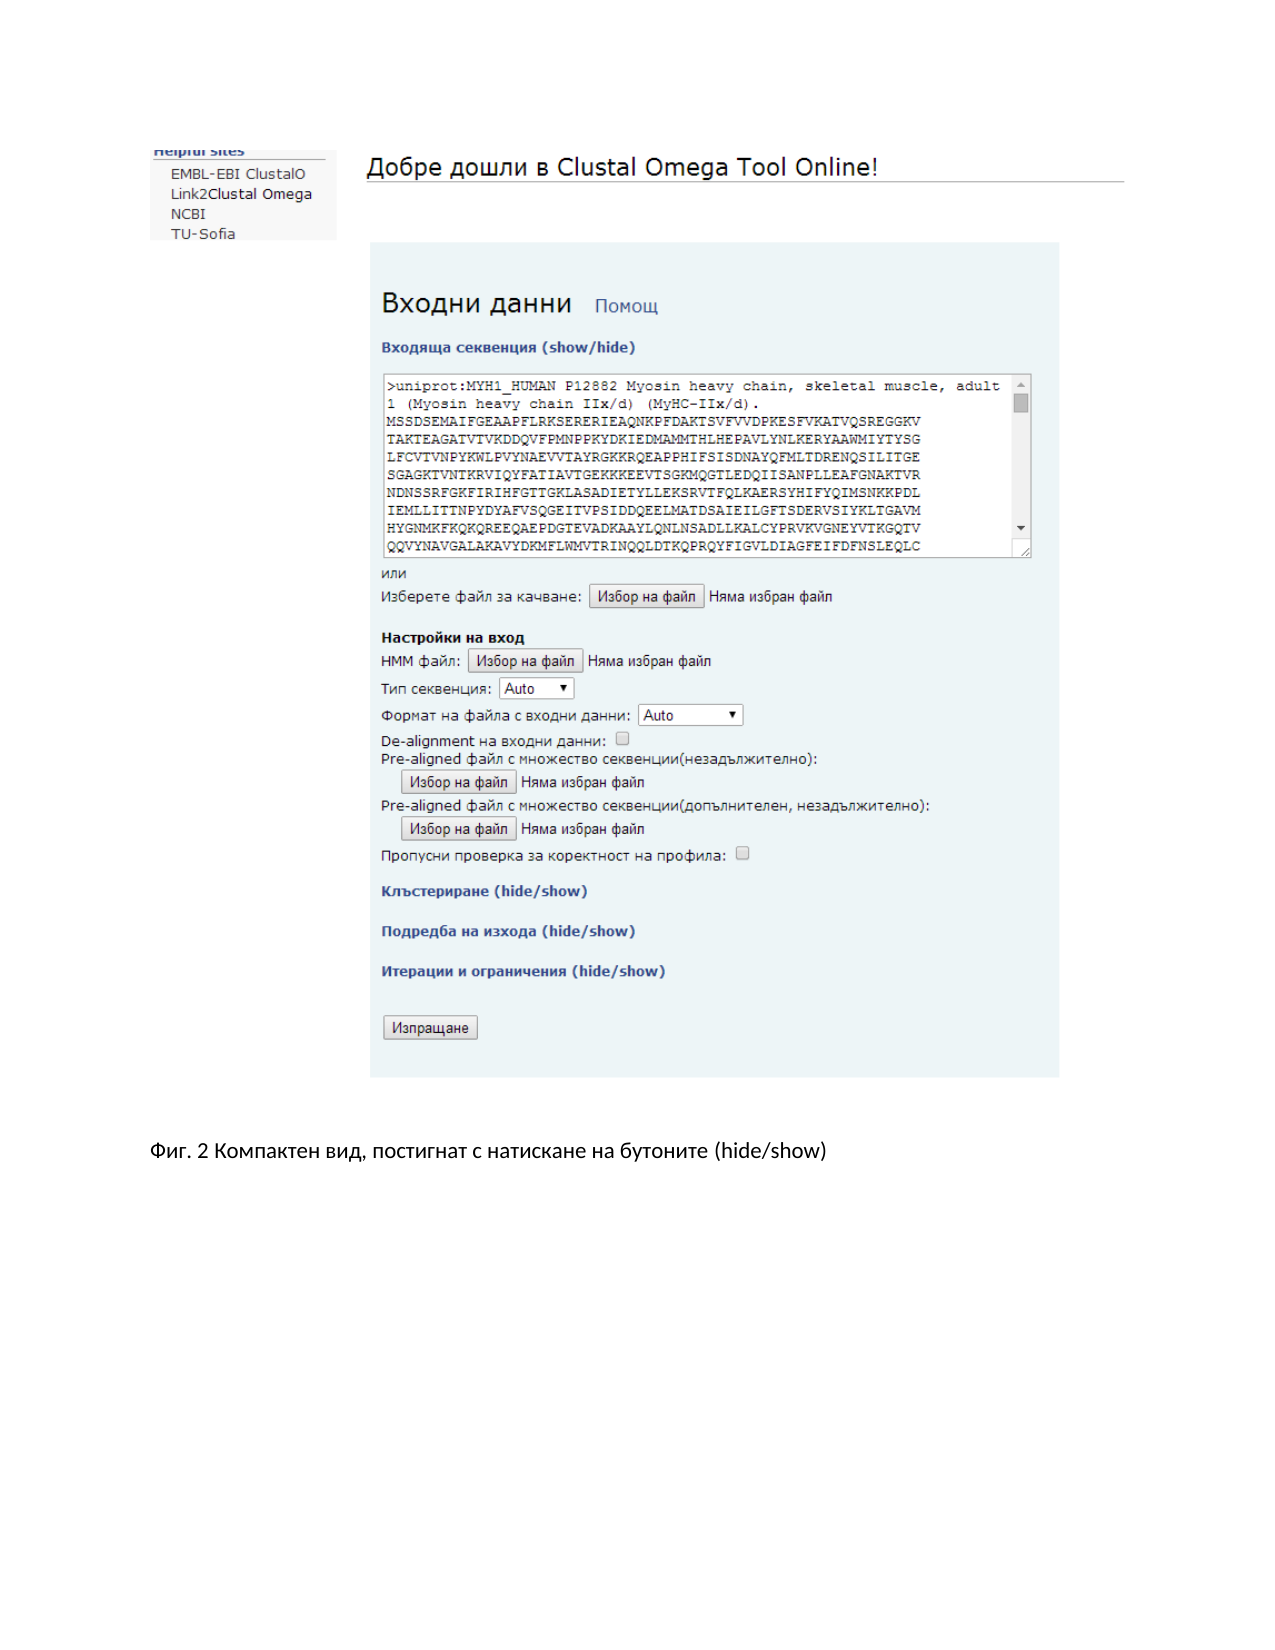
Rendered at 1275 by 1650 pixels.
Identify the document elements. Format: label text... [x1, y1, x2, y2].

picture [150, 150, 1125, 1112]
text Фиг. 2 Компактен вид, постигнат с натискане на бутоните (hide/show) [150, 1137, 1125, 1165]
